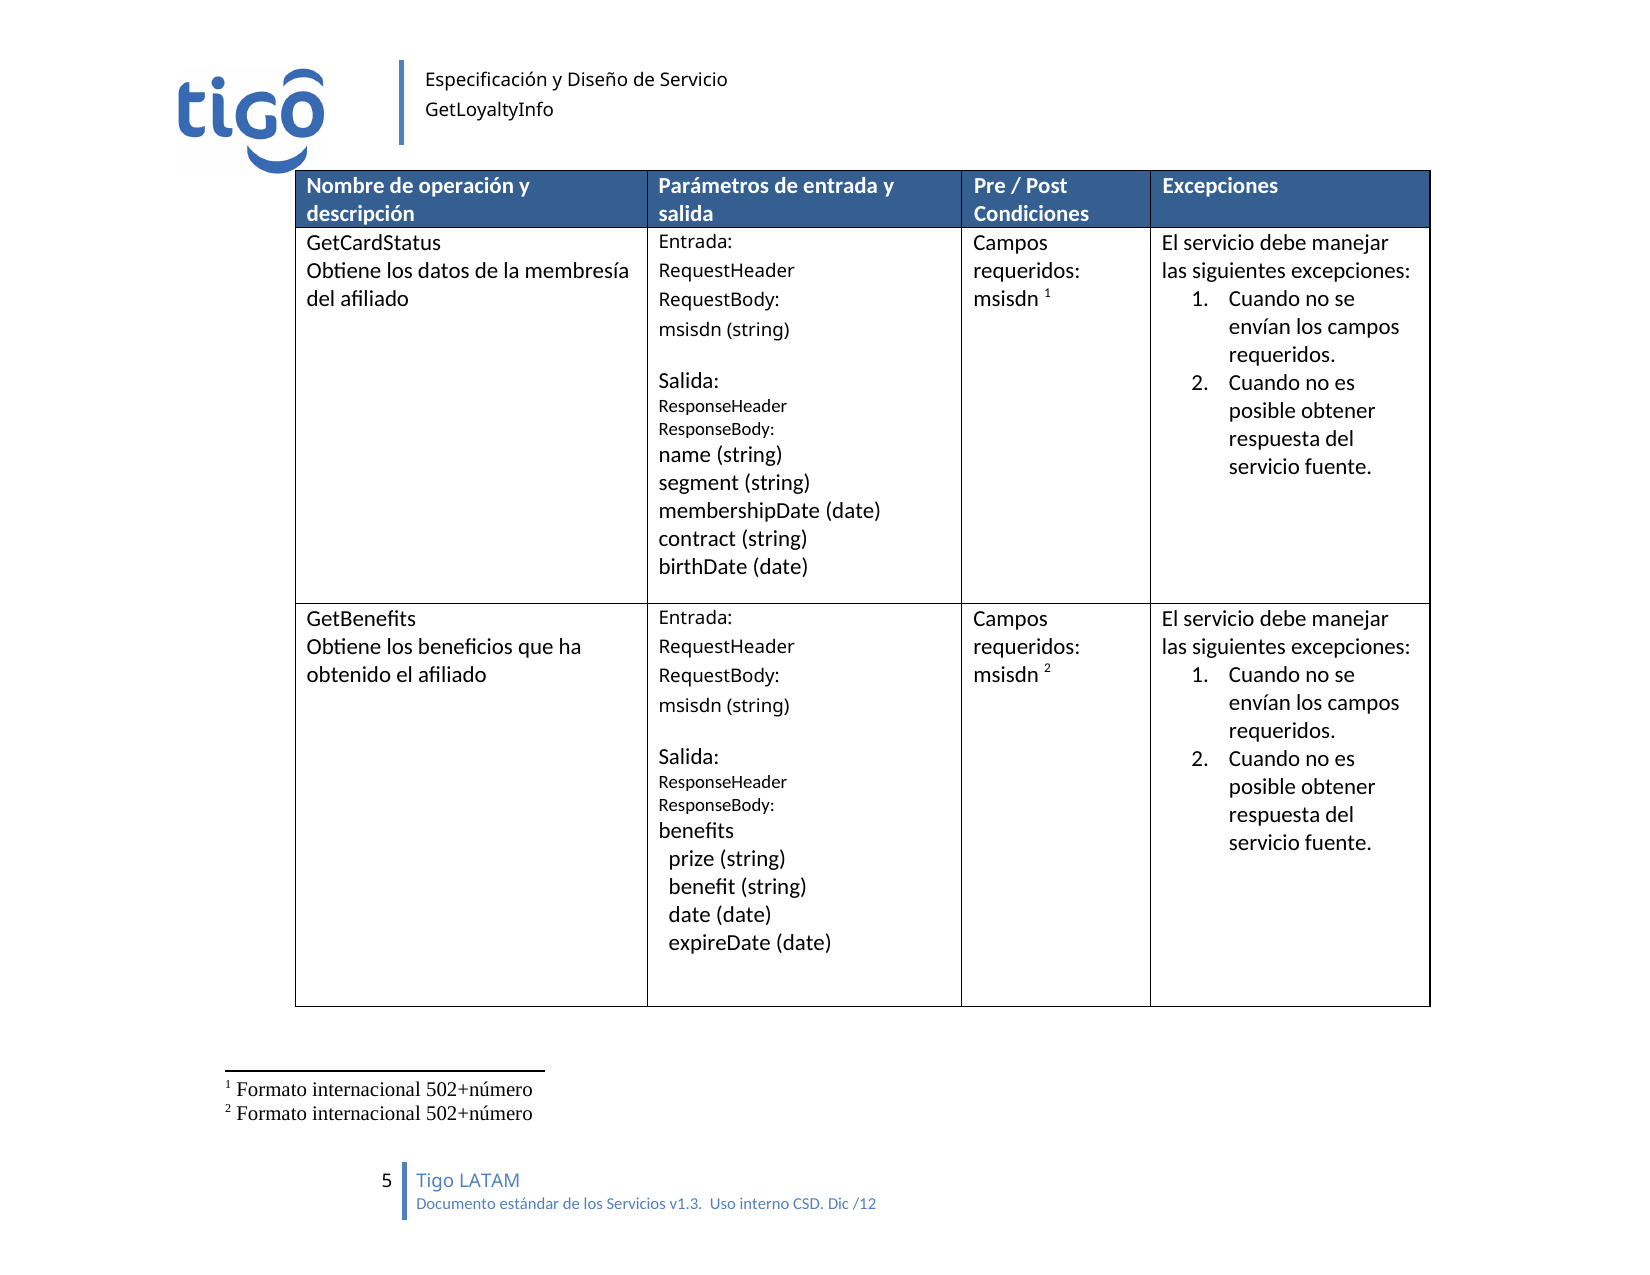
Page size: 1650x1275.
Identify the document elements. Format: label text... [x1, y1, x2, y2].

table_cell GetCardStatus Obtiene los datos de la membresía del afiliado [296, 228, 647, 603]
table_header Parámetros de entrada y salida [648, 171, 961, 227]
table_cell GetBenefits Obtiene los beneficios que ha obtenido el afiliado [296, 604, 647, 1006]
table_cell Entrada: RequestHeader RequestBody: msisdn (string) Salida: ResponseHeader ResponseBody: benefits prize (string) benefit (string) date (date) expireDate (date) [648, 604, 961, 1006]
table_cell Entrada: RequestHeader RequestBody: msisdn (string) Salida: ResponseHeader ResponseBody: name (string) segment (string) membershipDate (date) contract (string) birthDate (date) [648, 228, 961, 603]
table_header Excepciones [1151, 171, 1429, 227]
table_cell Campos requeridos: msisdn [962, 228, 1150, 603]
table_cell Campos requeridos: msisdn [962, 604, 1150, 1006]
table_header Pre / Post Condiciones [962, 171, 1150, 227]
picture [177, 67, 326, 176]
table_header Nombre de operación y descripción [296, 171, 647, 227]
